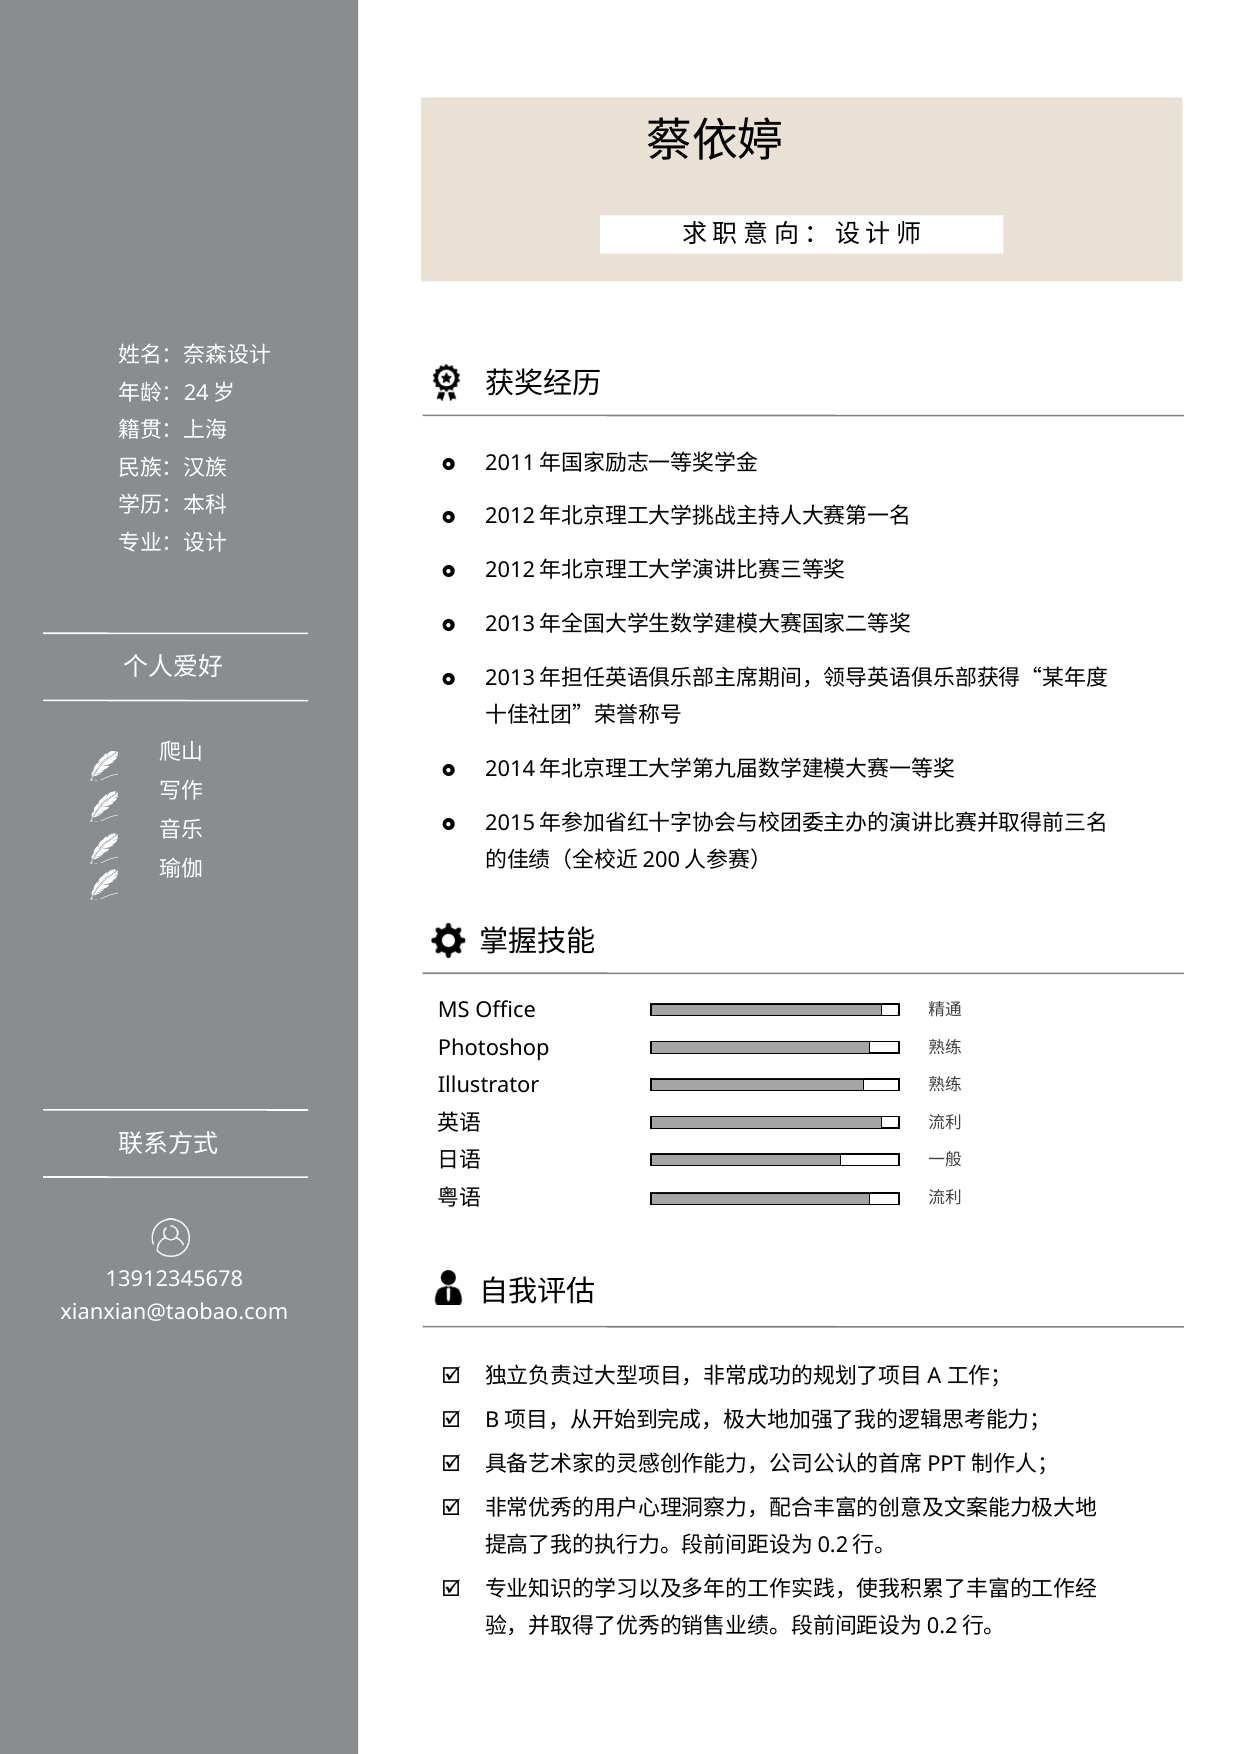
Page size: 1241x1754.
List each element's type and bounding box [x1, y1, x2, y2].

picture [89, 791, 119, 822]
picture [428, 364, 465, 401]
picture [151, 1218, 190, 1257]
picture [89, 869, 119, 900]
picture [89, 751, 119, 781]
picture [431, 1270, 466, 1305]
picture [89, 833, 119, 864]
picture [431, 923, 466, 958]
